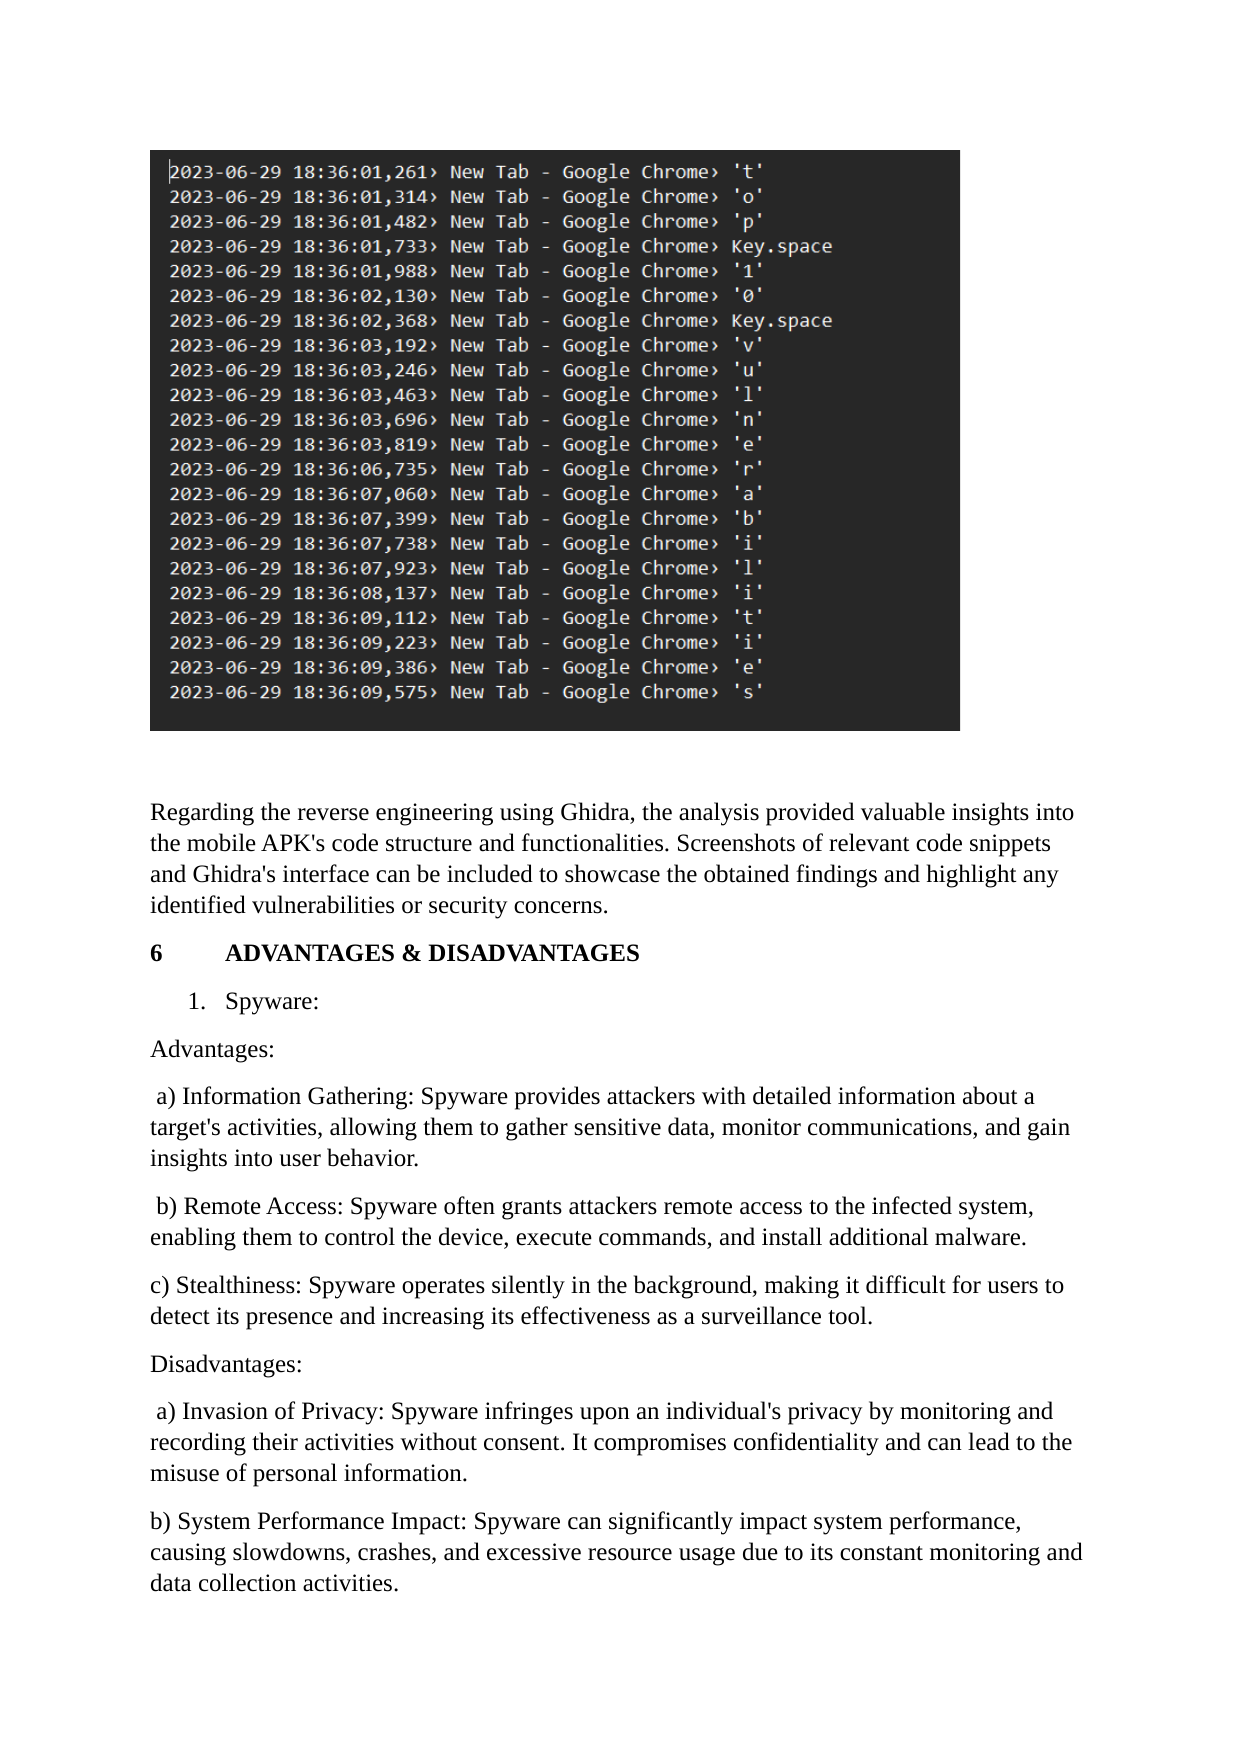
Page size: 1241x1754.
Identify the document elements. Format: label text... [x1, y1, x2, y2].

text 6 ADVANTAGES & DISADVANTAGES [150, 938, 1090, 967]
text b) Remote Access: Spyware often grants attackers remote access to the infected system, enabling them to control the device, execute commands, and install additional malware. [150, 1191, 1090, 1251]
text Regarding the reverse engineering using Ghidra, the analysis provided valuable insights into the mobile APK's code structure and functionalities. Screenshots of relevant code snippets and Ghidra's interface can be included to showcase the obtained findings and highlight any identified vulnerabilities or security concerns. [150, 797, 1090, 919]
list Spyware: [187, 986, 1090, 1015]
picture [150, 150, 961, 731]
text c) Stealthiness: Spyware operates silently in the background, making it difficult for users to detect its presence and increasing its effectiveness as a surveillance tool. [150, 1270, 1090, 1330]
text a) Information Gathering: Spyware provides attackers with detailed information about a target's activities, allowing them to gather sensitive data, monitor communications, and gain insights into user behavior. [150, 1081, 1090, 1172]
text Advantages: [150, 1034, 1090, 1062]
text Disadvantages: [150, 1349, 1090, 1377]
text b) System Performance Impact: Spyware can significantly impact system performance, causing slowdowns, crashes, and excessive resource usage due to its constant monitoring and data collection activities. [150, 1506, 1090, 1597]
text a) Invasion of Privacy: Spyware infringes upon an individual's privacy by monitoring and recording their activities without consent. It compromises confidentiality and can lead to the misuse of personal information. [150, 1396, 1090, 1487]
